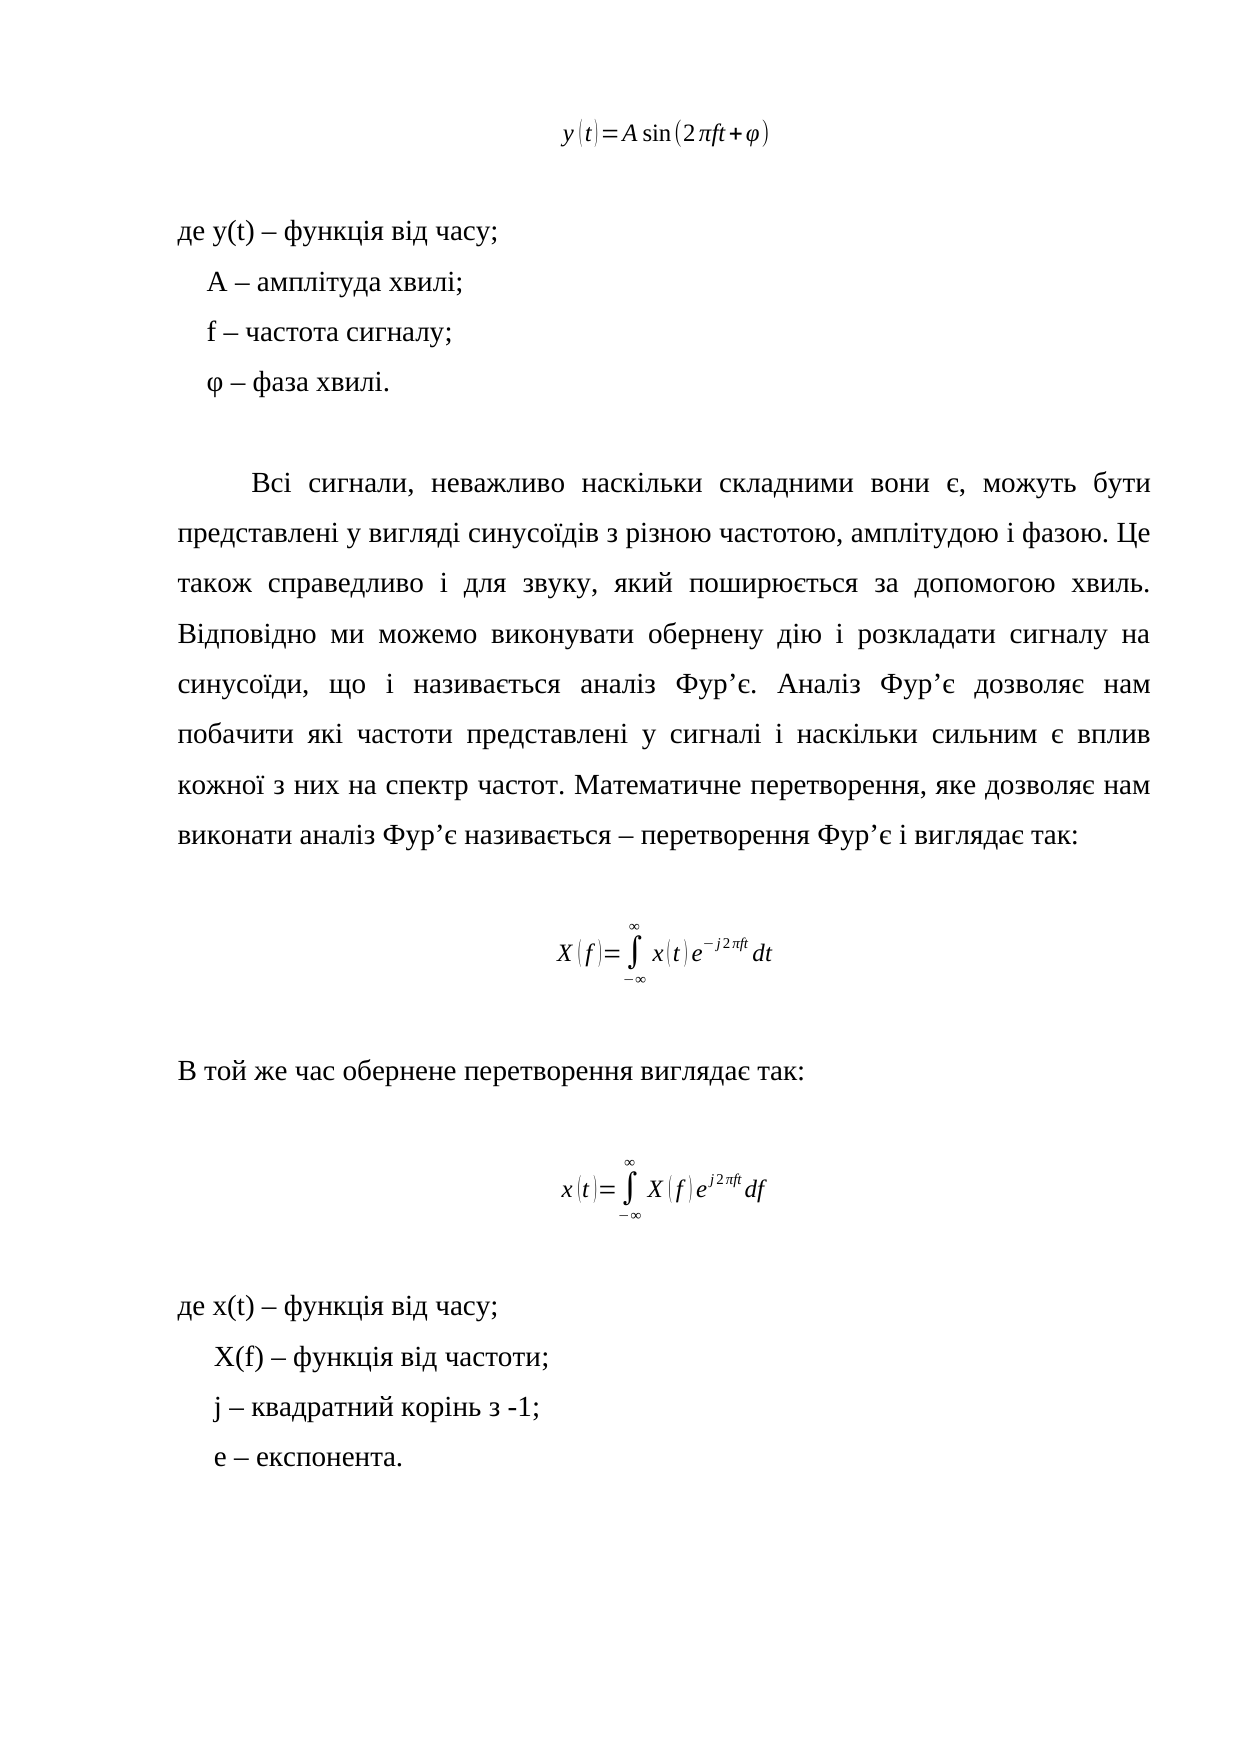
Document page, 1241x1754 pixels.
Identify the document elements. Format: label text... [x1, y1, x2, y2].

text де y(t) – функція від часу; [177, 213, 1152, 247]
text φ – фаза хвилі. [177, 364, 1152, 398]
text X(f) – функція від частоти; [177, 1339, 1152, 1372]
text В той же час обернене перетворення виглядає так: [177, 1053, 1152, 1086]
text f – частота сигналу; [177, 314, 1152, 347]
text j – квадратний корінь з -1; [177, 1389, 1152, 1422]
text A – амплітуда хвилі; [177, 264, 1152, 297]
text де x(t) – функція від часу; [177, 1288, 1152, 1322]
text Всі сигнали, неважливо наскільки складними вони є, можуть бути представлені у вигляді синусоїдів з різною частотою, амплітудою і фазою. Це також справедливо і для звуку, який поширюється за допомогою хвиль. Відповідно ми можемо виконувати обернену дію і розкладати сигналу на синусоїди, що і називається аналіз Фур’є. Аналіз Фур’є дозволяє нам побачити які частоти представлені у сигналі і наскільки сильним є вплив кожної з них на спектр частот. Математичне перетворення, яке дозволяє нам виконати аналіз Фур’є називається – перетворення Фур’є і виглядає так: [177, 465, 1152, 851]
text e – експонента. [177, 1439, 1152, 1473]
